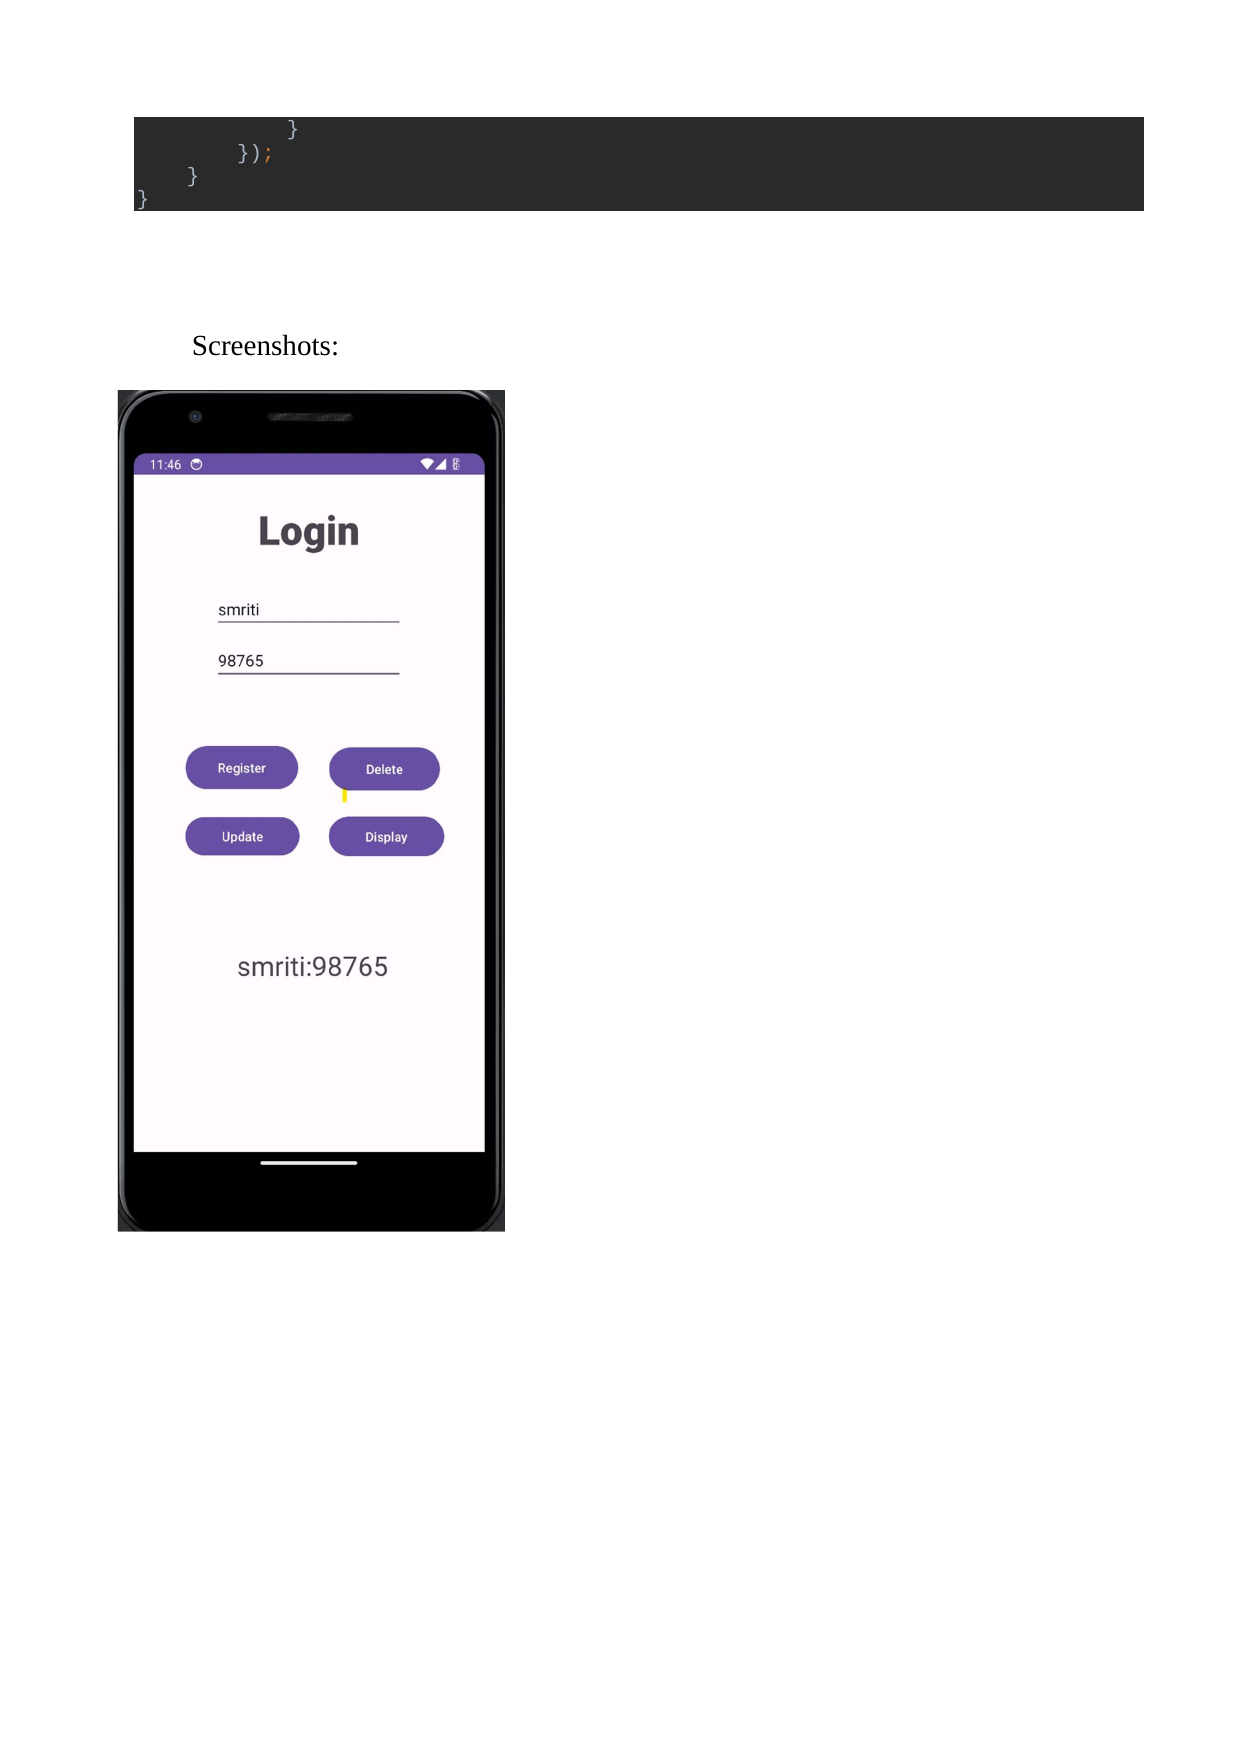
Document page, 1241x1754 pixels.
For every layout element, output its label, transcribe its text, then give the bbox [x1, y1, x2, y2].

subtitle Screenshots: [192, 328, 1136, 362]
picture [117, 390, 505, 1232]
